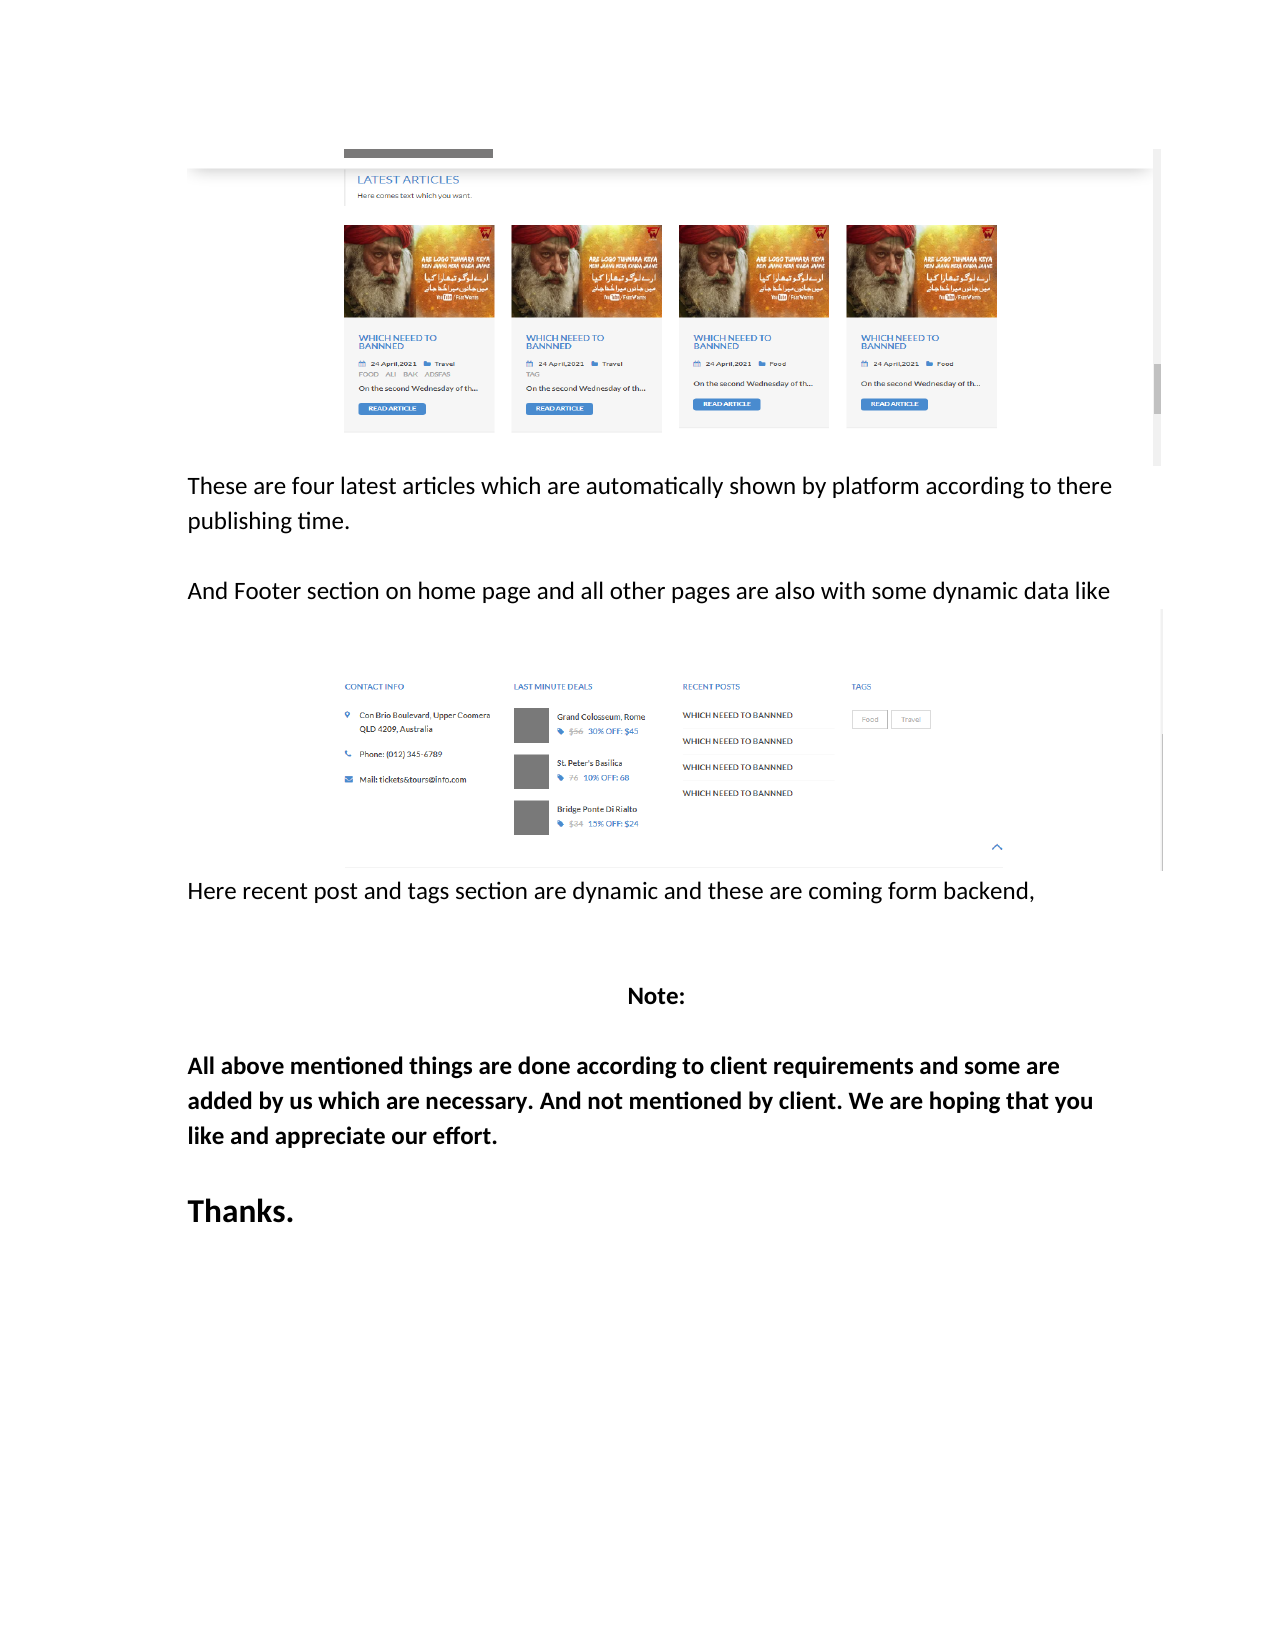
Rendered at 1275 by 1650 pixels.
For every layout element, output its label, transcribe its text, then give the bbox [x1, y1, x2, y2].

picture [187, 149, 1161, 466]
list These are four latest articles which are automatically shown by platform according to there publishing time. [187, 470, 1125, 535]
list Note: [187, 980, 1125, 1011]
list And Footer section on home page and all other pages are also with some dynamic data like [187, 575, 1125, 605]
list Here recent post and tags section are dynamic and these are coming form backend, [187, 875, 1125, 906]
list Thanks. [187, 1190, 1125, 1231]
picture [187, 609, 1163, 871]
list All above mentioned things are done according to client requirements and some are added by us which are necessary. And not mentioned by client. We are hoping that you like and appreciate our effort. [187, 1050, 1125, 1151]
